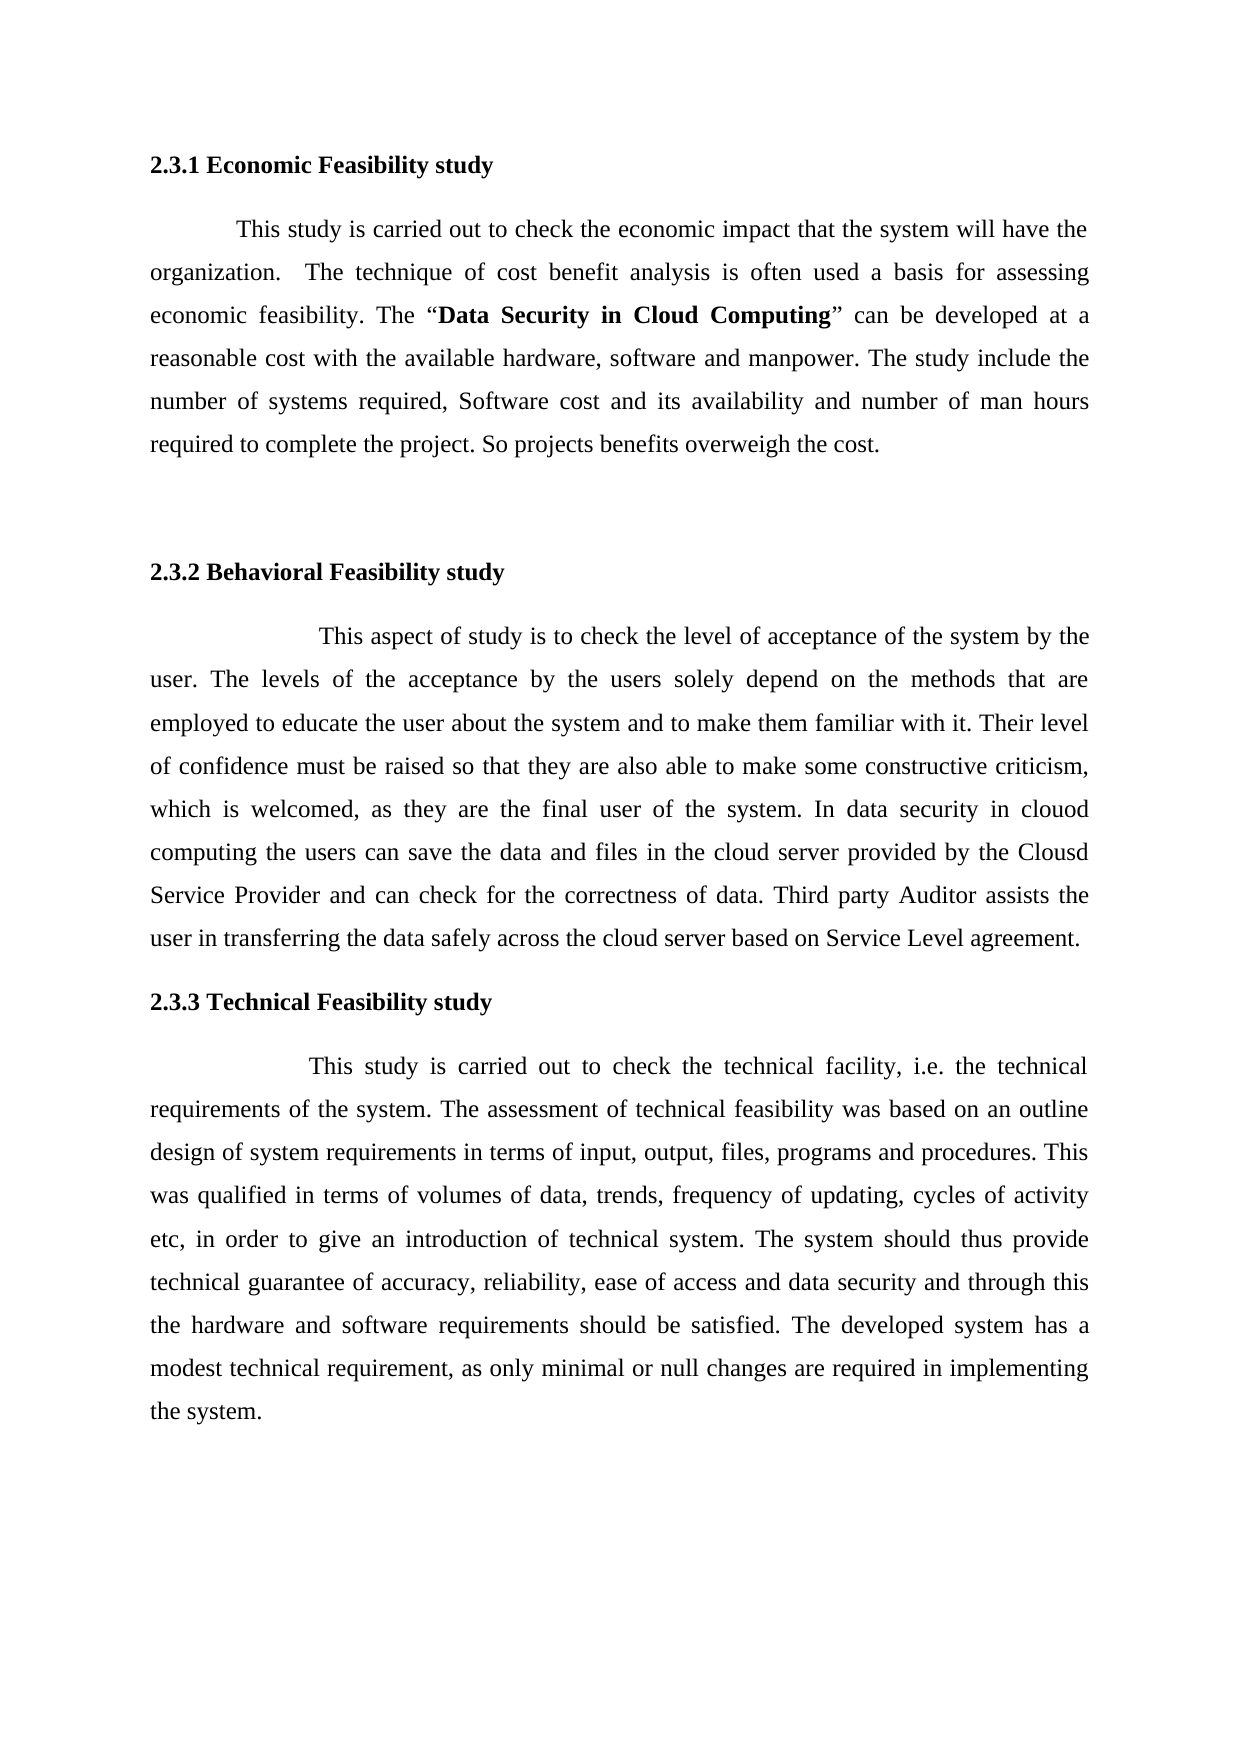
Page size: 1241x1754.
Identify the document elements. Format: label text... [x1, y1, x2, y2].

text 2.3.1 Economic Feasibility study [150, 150, 1090, 179]
text 2.3.2 Behavioral Feasibility study [150, 557, 1090, 586]
text This aspect of study is to check the level of acceptance of the system by the user. The levels of the acceptance by the users solely depend on the methods that are employed to educate the user about the system and to make them familiar with it. Their level of confidence must be raised so that they are also able to make some constructive criticism, which is welcomed, as they are the final user of the system. In data security in clouod computing the users can save the data and files in the cloud server provided by the Clousd Service Provider and can check for the correctness of data. Third party Auditor assists the user in transferring the data safely across the cloud server based on Service Level agreement. [150, 621, 1090, 952]
text 2.3.3 Technical Feasibility study [150, 987, 1090, 1016]
text This study is carried out to check the economic impact that the system will have the organization. The technique of cost benefit analysis is often used a basis for assessing economic feasibility. The “Data Security in Cloud Computing” can be developed at a reasonable cost with the available hardware, software and manpower. The study include the number of systems required, Software cost and its availability and number of man hours required to complete the project. So projects benefits overweigh the cost. [150, 214, 1090, 458]
text This study is carried out to check the technical facility, i.e. the technical requirements of the system. The assessment of technical feasibility was based on an outline design of system requirements in terms of input, output, files, programs and procedures. This was qualified in terms of volumes of data, trends, frequency of updating, cycles of activity etc, in order to give an introduction of technical system. The system should thus provide technical guarantee of accuracy, reliability, ease of access and data security and through this the hardware and software requirements should be satisfied. The developed system has a modest technical requirement, as only minimal or null changes are required in implementing the system. [150, 1051, 1090, 1425]
